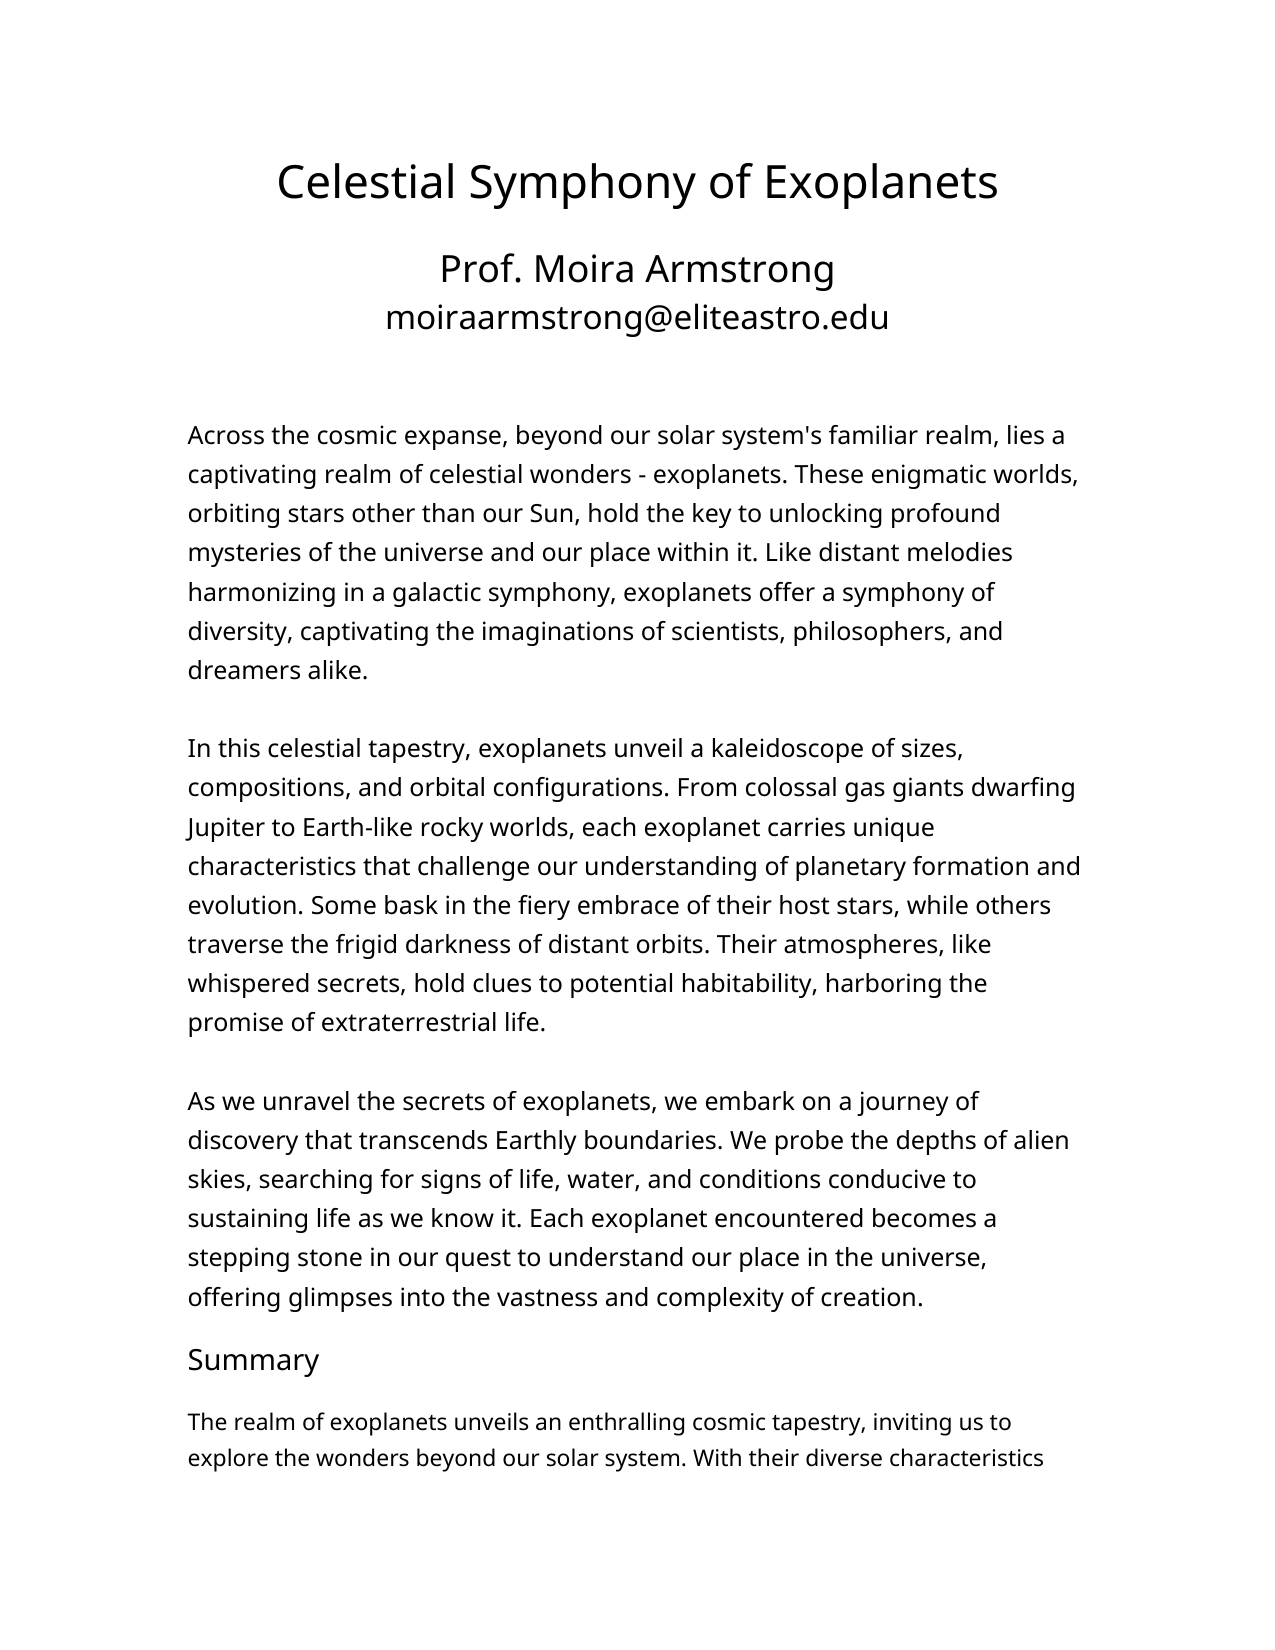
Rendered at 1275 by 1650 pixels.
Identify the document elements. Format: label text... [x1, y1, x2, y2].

text Summary [187, 1339, 1087, 1379]
text Across the cosmic expanse, beyond our solar system's familiar realm, lies a captivating realm of celestial wonders - exoplanets. These enigmatic worlds, orbiting stars other than our Sun, hold the key to unlocking profound mysteries of the universe and our place within it. Like distant melodies harmonizing in a galactic symphony, exoplanets offer a symphony of diversity, captivating the imaginations of scientists, philosophers, and dreamers alike. In this celestial tapestry, exoplanets unveil a kaleidoscope of sizes, compositions, and orbital configurations. From colossal gas giants dwarfing Jupiter to Earth-like rocky worlds, each exoplanet carries unique characteristics that challenge our understanding of planetary formation and evolution. Some bask in the fiery embrace of their host stars, while others traverse the frigid darkness of distant orbits. Their atmospheres, like whispered secrets, hold clues to potential habitability, harboring the promise of extraterrestrial life. As we unravel the secrets of exoplanets, we embark on a journey of discovery that transcends Earthly boundaries. We probe the depths of alien skies, searching for signs of life, water, and conditions conducive to sustaining life as we know it. Each exoplanet encountered becomes a stepping stone in our quest to understand our place in the universe, offering glimpses into the vastness and complexity of creation. [187, 418, 1087, 1313]
text Prof. Moira Armstrong [187, 242, 1087, 293]
text moiraarmstrong@eliteastro.edu [187, 293, 1087, 339]
text Celestial Symphony of Exoplanets [187, 150, 1087, 212]
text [187, 1406, 1087, 1473]
